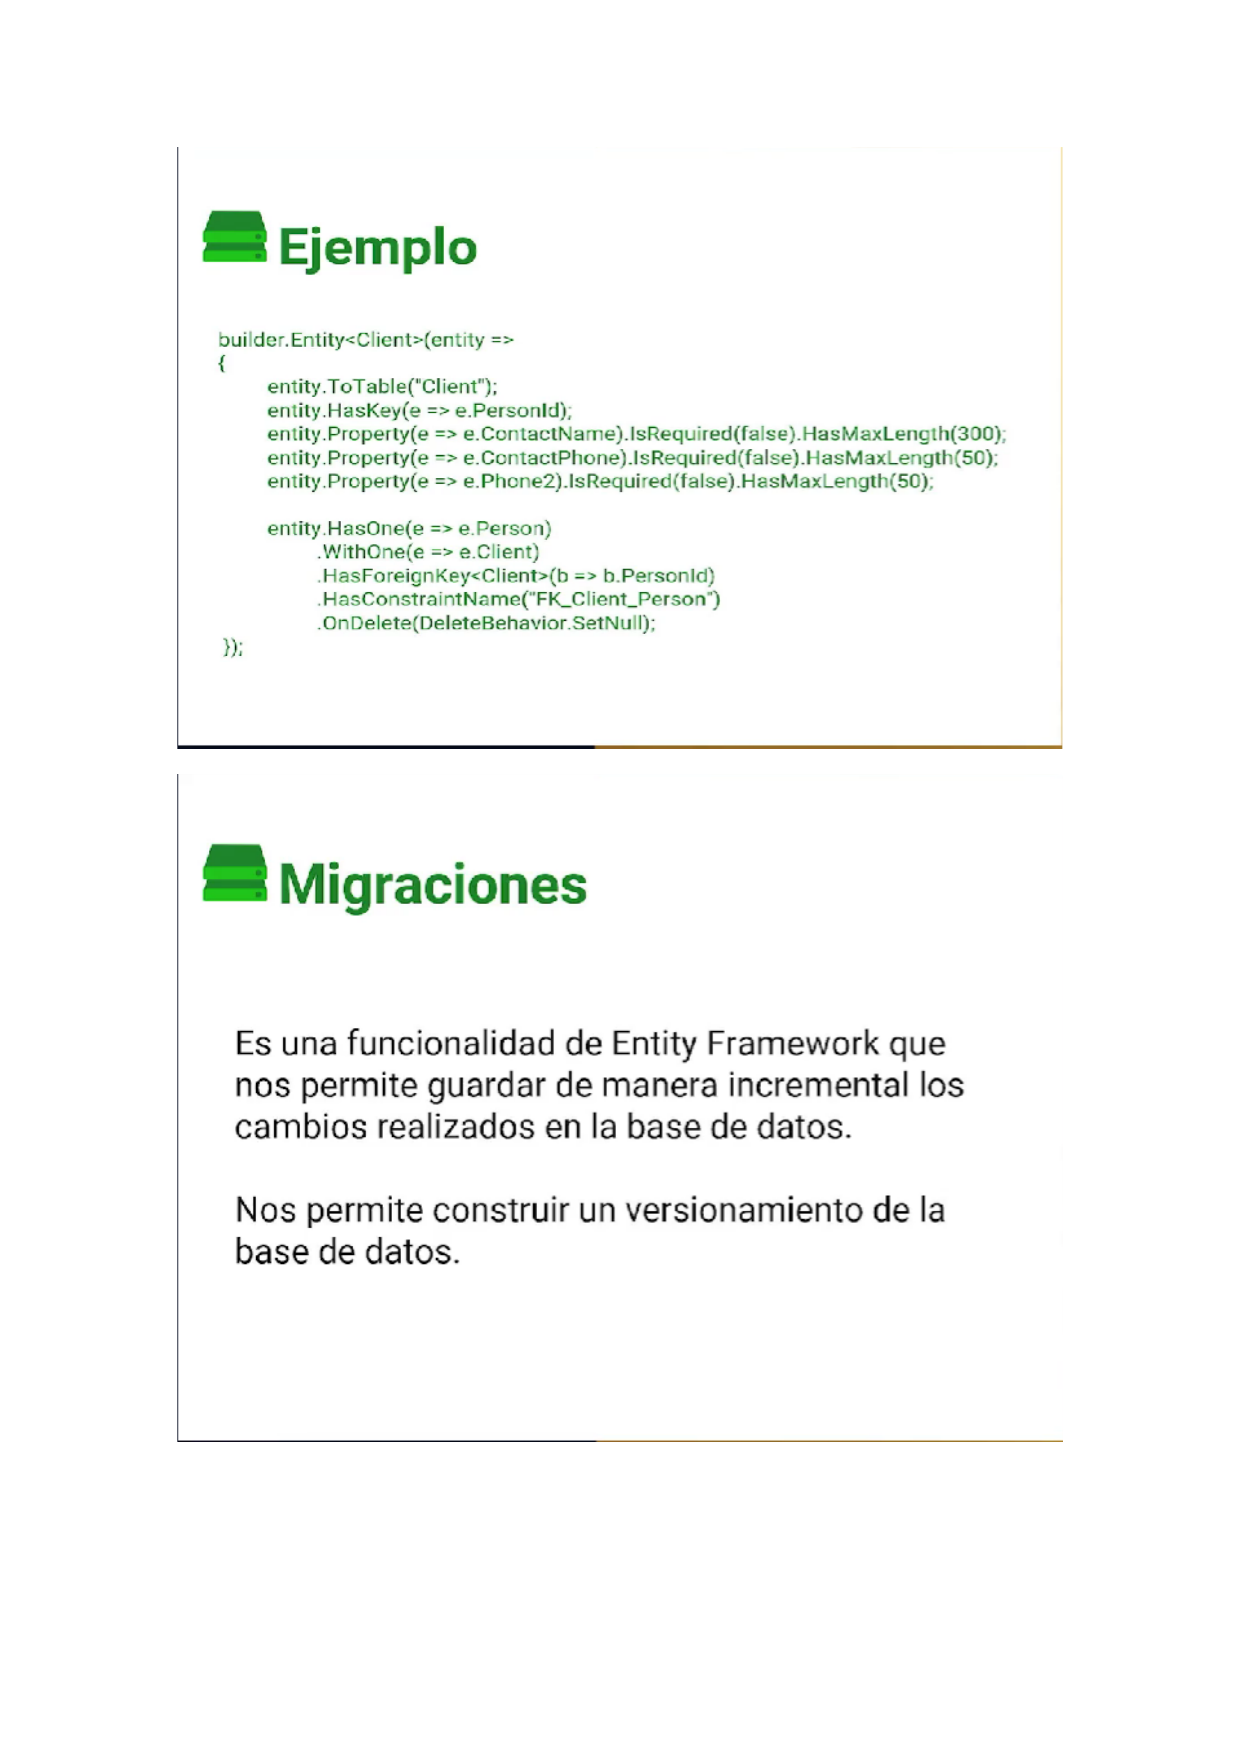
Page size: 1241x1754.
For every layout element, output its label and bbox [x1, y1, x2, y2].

picture [177, 774, 1063, 1442]
picture [177, 147, 1063, 749]
